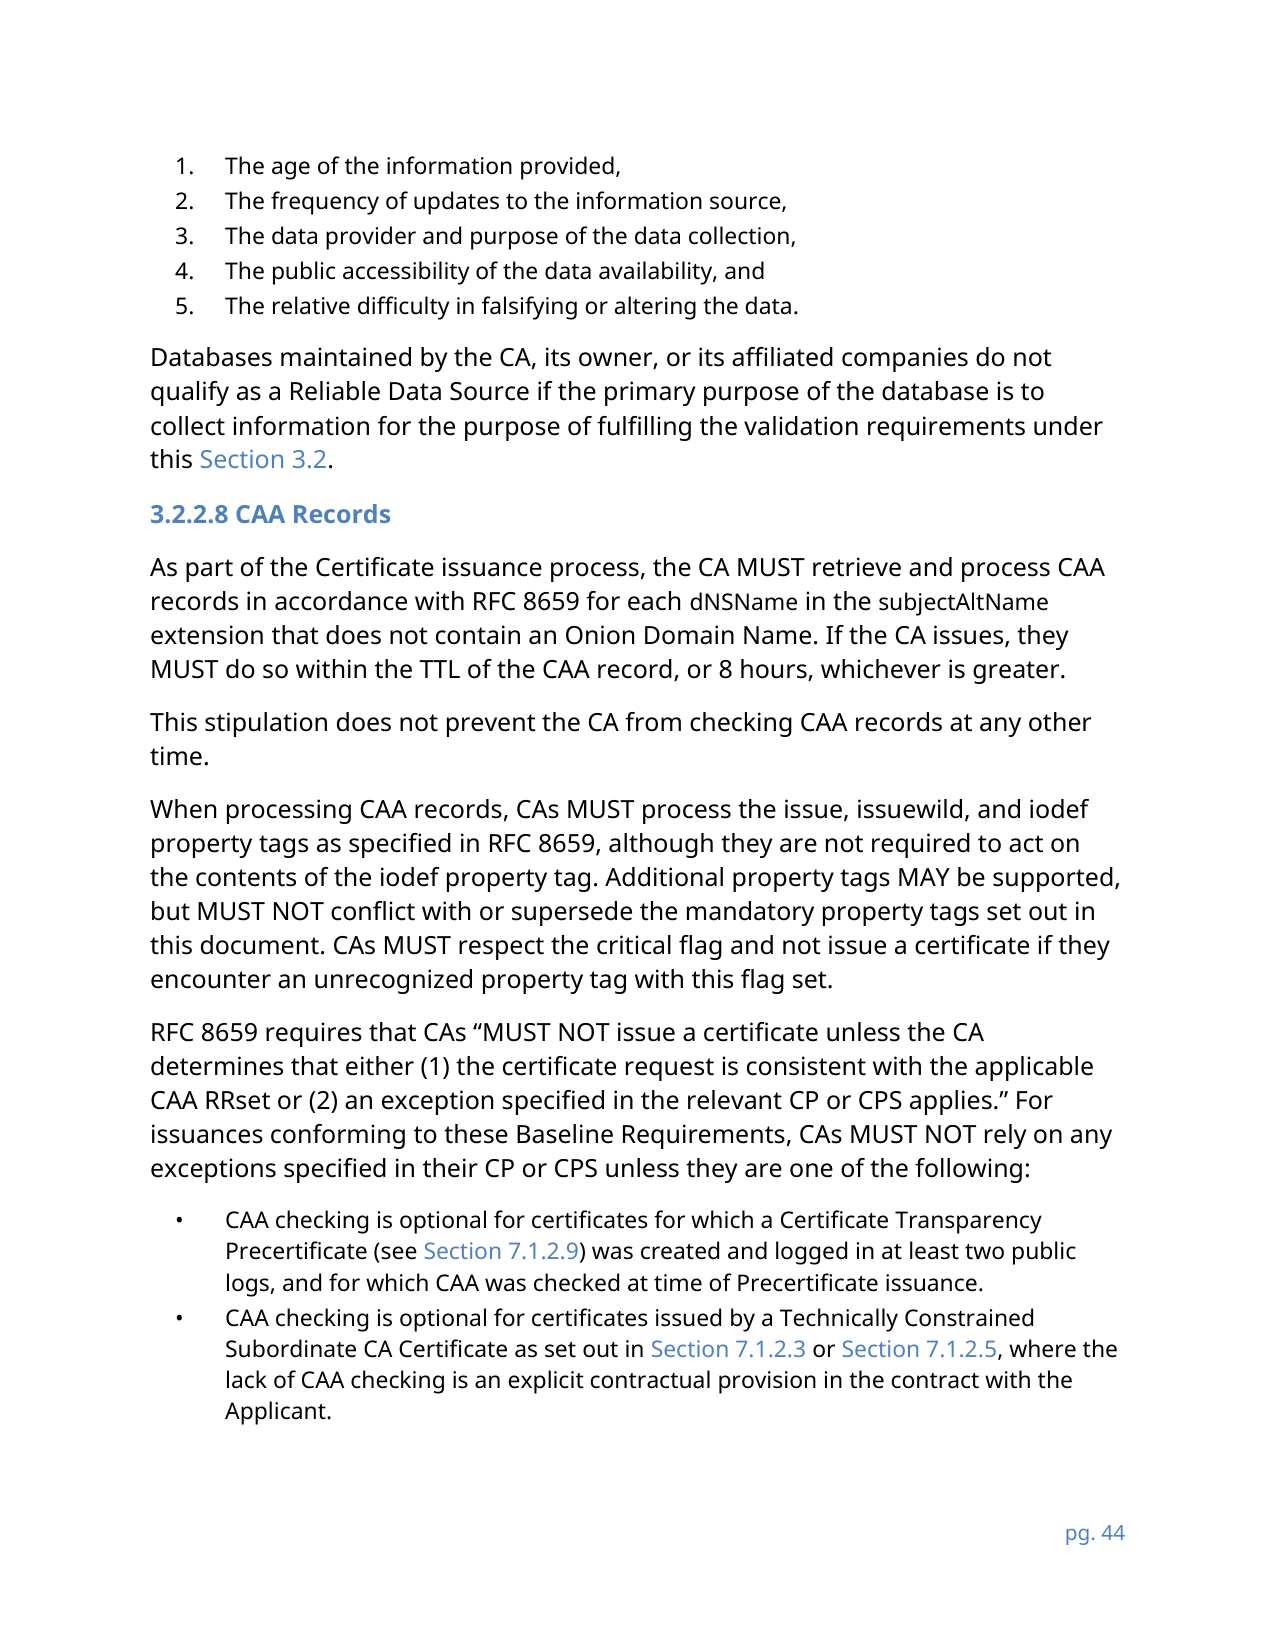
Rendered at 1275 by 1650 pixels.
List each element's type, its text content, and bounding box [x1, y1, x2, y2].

subtitle 3.2.2.8 CAA Records [150, 497, 1125, 531]
list CAA checking is optional for certificates issued by a Technically Constrained Subordinate CA Certificate as set out in Section 7.1.2.3 or Section 7.1.2.5, where the lack of CAA checking is an explicit contractual provision in the contract with the Applicant. [175, 1301, 1125, 1426]
text This stipulation does not prevent the CA from checking CAA records at any other time. [150, 705, 1125, 773]
text RFC 8659 requires that CAs “MUST NOT issue a certificate unless the CA determines that either (1) the certificate request is consistent with the applicable CAA RRset or (2) an exception specified in the relevant CP or CPS applies.” For issuances conforming to these Baseline Requirements, CAs MUST NOT rely on any exceptions specified in their CP or CPS unless they are one of the following: [150, 1015, 1125, 1185]
list The frequency of updates to the information source, [175, 185, 1125, 216]
list The data provider and purpose of the data collection, [175, 220, 1125, 251]
list The relative difficulty in falsifying or altering the data. [175, 290, 1125, 321]
text Databases maintained by the CA, its owner, or its affiliated companies do not qualify as a Reliable Data Source if the primary purpose of the database is to collect information for the purpose of fulfilling the validation requirements under this Section 3.2. [150, 340, 1125, 476]
list The age of the information provided, [175, 150, 1125, 181]
text As part of the Certificate issuance process, the CA MUST retrieve and process CAA records in accordance with RFC 8659 for each dNSName in the subjectAltName extension that does not contain an Onion Domain Name. If the CA issues, they MUST do so within the TTL of the CAA record, or 8 hours, whichever is greater. [150, 550, 1125, 686]
list CAA checking is optional for certificates for which a Certificate Transparency Precertificate (see Section 7.1.2.9) was created and logged in at least two public logs, and for which CAA was checked at time of Precertificate issuance. [175, 1204, 1125, 1298]
text When processing CAA records, CAs MUST process the issue, issuewild, and iodef property tags as specified in RFC 8659, although they are not required to act on the contents of the iodef property tag. Additional property tags MAY be supported, but MUST NOT conflict with or supersede the mandatory property tags set out in this document. CAs MUST respect the critical flag and not issue a certificate if they encounter an unrecognized property tag with this flag set. [150, 792, 1125, 996]
list The public accessibility of the data availability, and [175, 255, 1125, 286]
